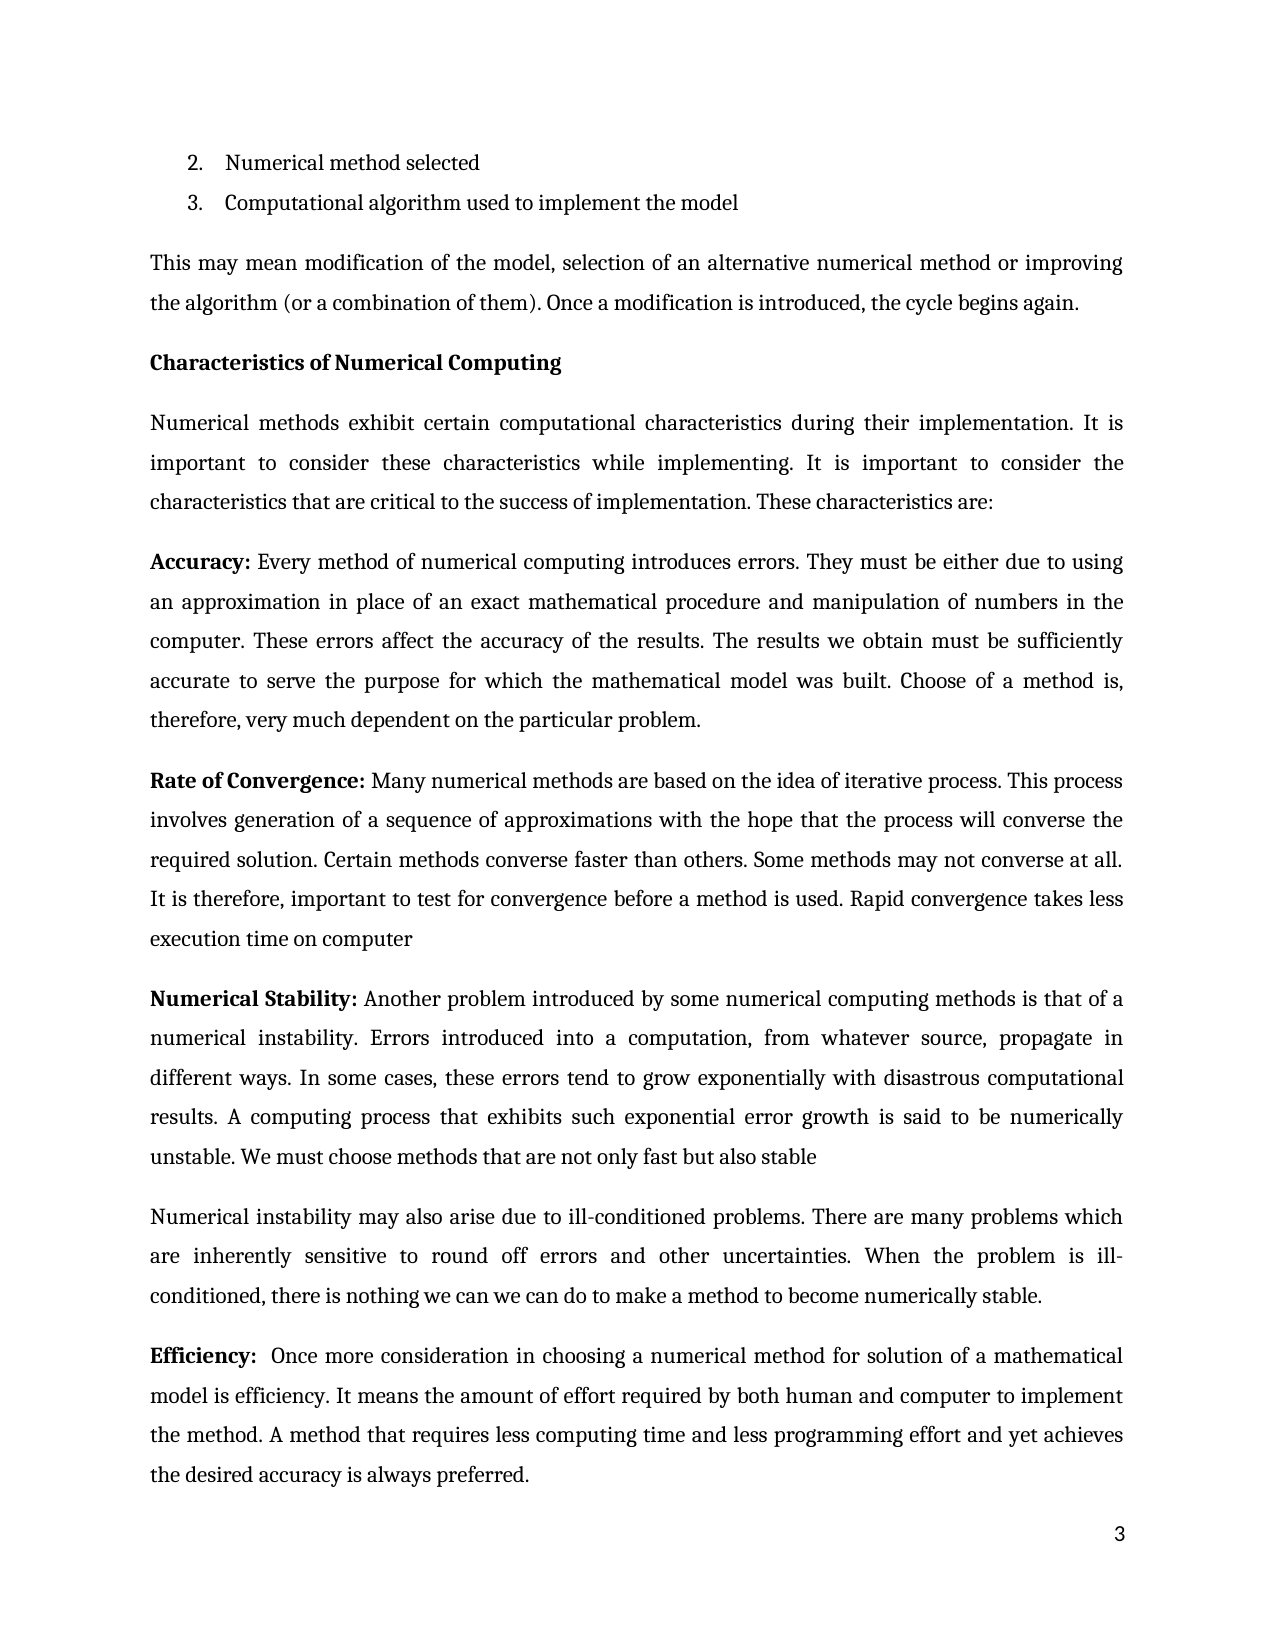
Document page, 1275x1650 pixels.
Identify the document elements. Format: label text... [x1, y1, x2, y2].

text Rate of Convergence: Many numerical methods are based on the idea of iterative process. This process involves generation of a sequence of approximations with the hope that the process will converse the required solution. Certain methods converse faster than others. Some methods may not converse at all. It is therefore, important to test for convergence before a method is used. Rapid convergence takes less execution time on computer [150, 767, 1125, 952]
text Numerical methods exhibit certain computational characteristics during their implementation. It is important to consider these characteristics while implementing. It is important to consider the characteristics that are critical to the success of implementation. These characteristics are: [150, 410, 1125, 515]
list Numerical method selected [187, 150, 1125, 176]
text This may mean modification of the model, selection of an alternative numerical method or improving the algorithm (or a combination of them). Once a modification is introduced, the cycle begins again. [150, 250, 1125, 316]
text Accuracy: Every method of numerical computing introduces errors. They must be either due to using an approximation in place of an exact mathematical procedure and manipulation of numbers in the computer. These errors affect the accuracy of the results. The results we obtain must be sufficiently accurate to serve the purpose for which the mathematical model was built. Choose of a method is, therefore, very much dependent on the particular problem. [150, 549, 1125, 733]
text Characteristics of Numerical Computing [150, 349, 1125, 376]
text Numerical instability may also arise due to ill-conditioned problems. There are many problems which are inherently sensitive to round off errors and other uncertainties. When the problem is ill-conditioned, there is nothing we can we can do to make a method to become numerically stable. [150, 1204, 1125, 1309]
text Efficiency: Once more consideration in choosing a numerical method for solution of a mathematical model is efficiency. It means the amount of effort required by both human and computer to implement the method. A method that requires less computing time and less programming effort and yet achieves the desired accuracy is always preferred. [150, 1343, 1125, 1488]
list Computational algorithm used to implement the model [187, 189, 1125, 216]
text Numerical Stability: Another problem introduced by some numerical computing methods is that of a numerical instability. Errors introduced into a computation, from whatever source, propagate in different ways. In some cases, these errors tend to grow exponentially with disastrous computational results. A computing process that exhibits such exponential error growth is said to be numerically unstable. We must choose methods that are not only fast but also stable [150, 986, 1125, 1170]
